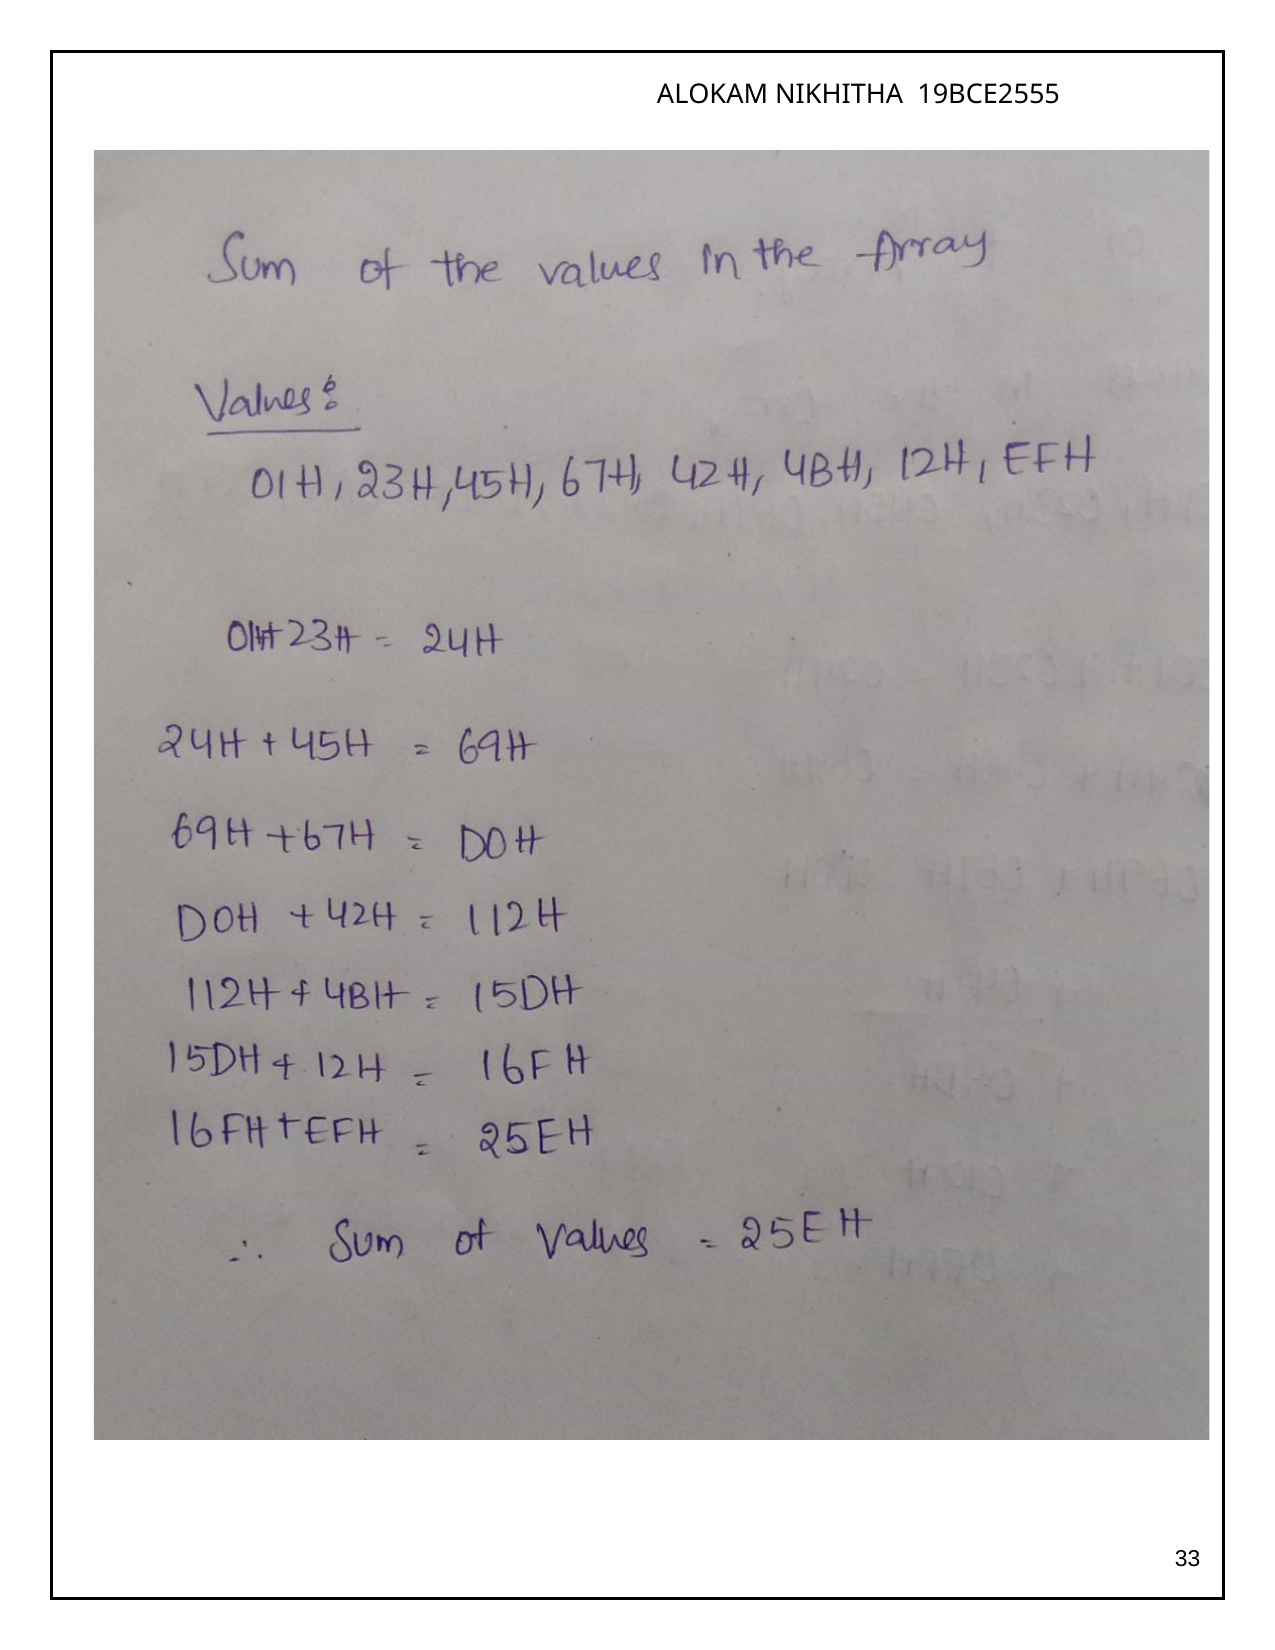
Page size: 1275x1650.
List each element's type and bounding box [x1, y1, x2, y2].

picture [93, 150, 1210, 1440]
